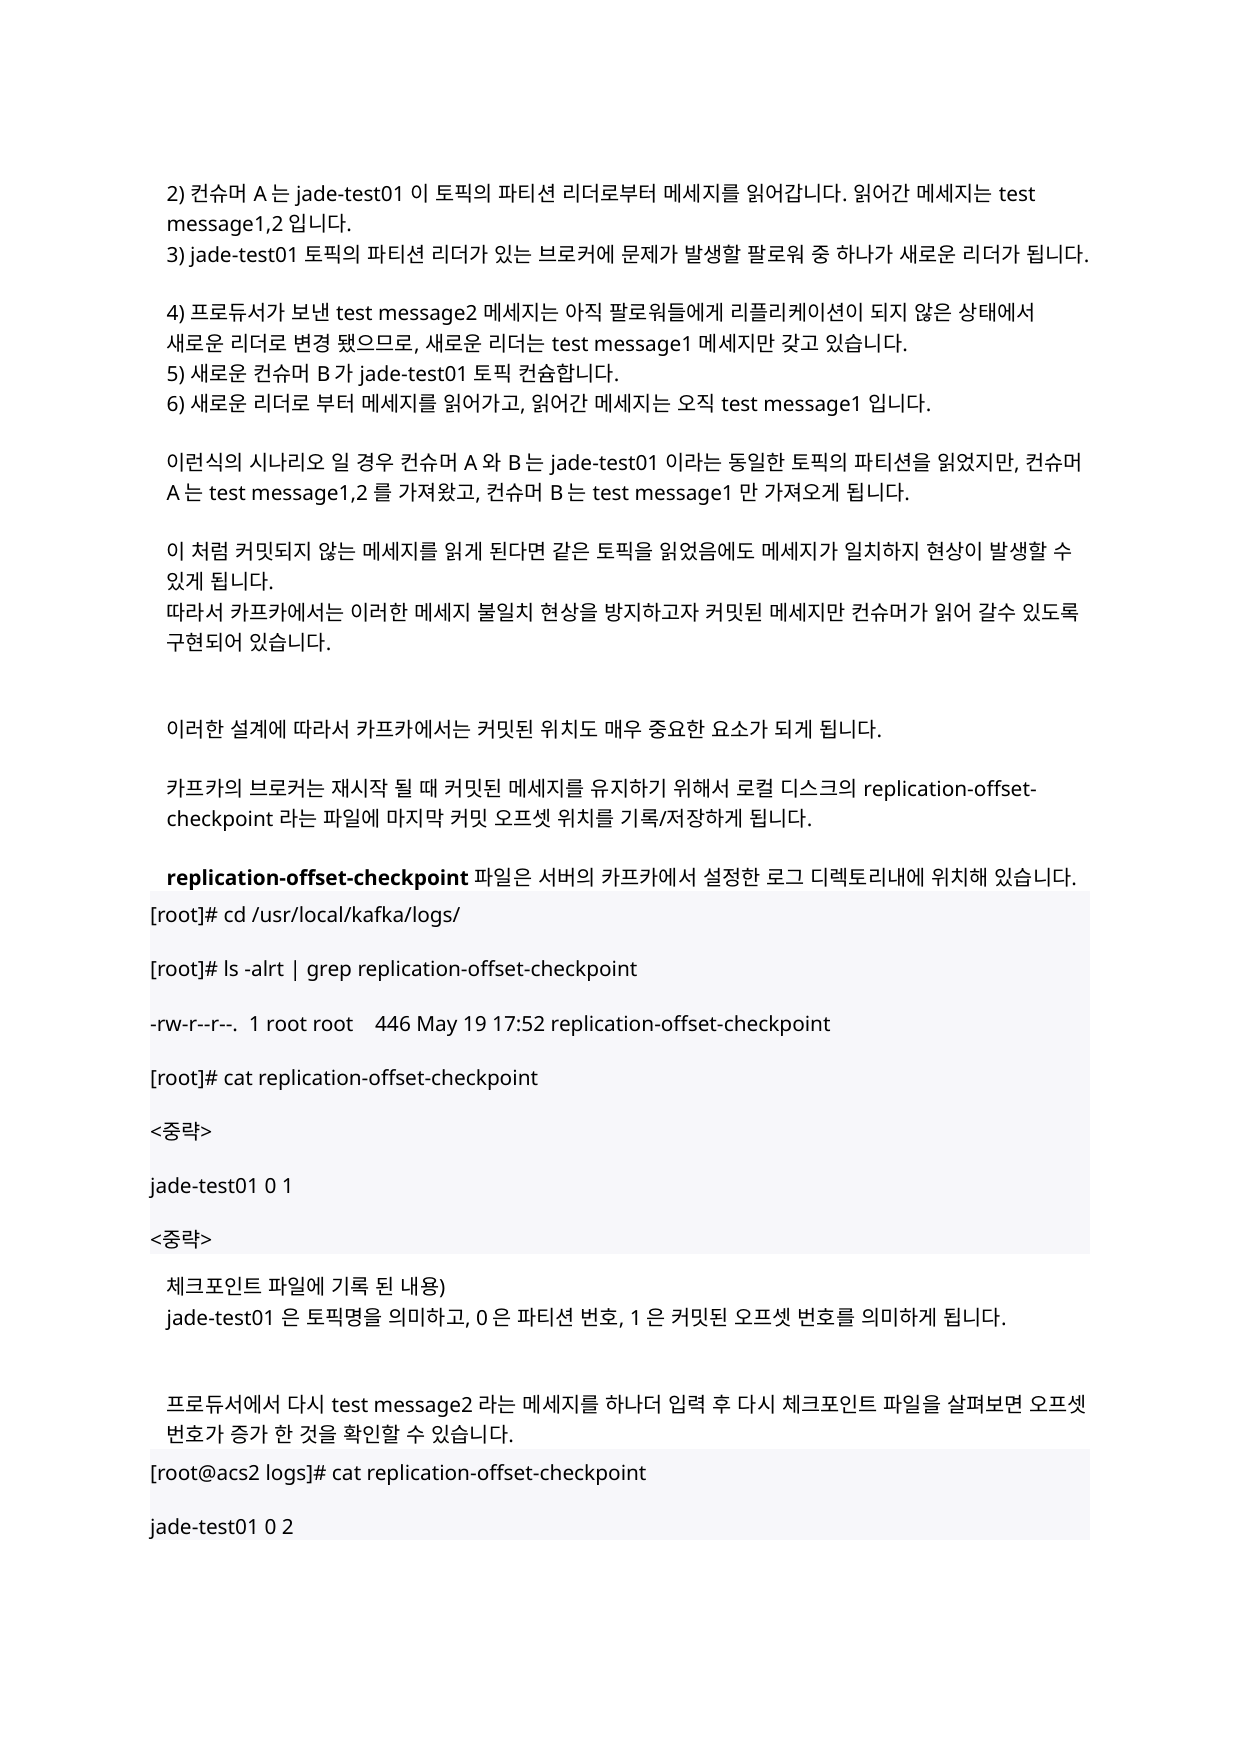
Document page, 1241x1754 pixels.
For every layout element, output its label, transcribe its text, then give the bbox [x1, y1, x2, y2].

text <중략> [150, 1216, 1090, 1254]
text jade-test01 0 2 [150, 1503, 1090, 1540]
text [root]# cat replication-offset-checkpoint [150, 1054, 1090, 1091]
text [root]# cd /usr/local/kafka/logs/ [150, 891, 1090, 929]
text [root]# ls -alrt | grep replication-offset-checkpoint [150, 946, 1090, 983]
text -rw-r--r--. 1 root root 446 May 19 17:52 replication-offset-checkpoint [150, 1000, 1090, 1037]
text jade-test01 0 1 [150, 1162, 1090, 1200]
text [root@acs2 logs]# cat replication-offset-checkpoint [150, 1449, 1090, 1486]
text 체크포인트 파일에 기록 된 내용) jade-test01 은 토픽명을 의미하고, 0은 파티션 번호, 1은 커밋된 오프셋 번호를 의미하게 됩니다. 프로듀서에서 다시 test message2 라는 메세지를 하나더 입력 후 다시 체크포인트 파일을 살펴보면 오프셋 번호가 증가 한 것을 확인할 수 있습니다. [166, 1271, 1090, 1449]
text <중략> [150, 1108, 1090, 1146]
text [166, 177, 1090, 891]
